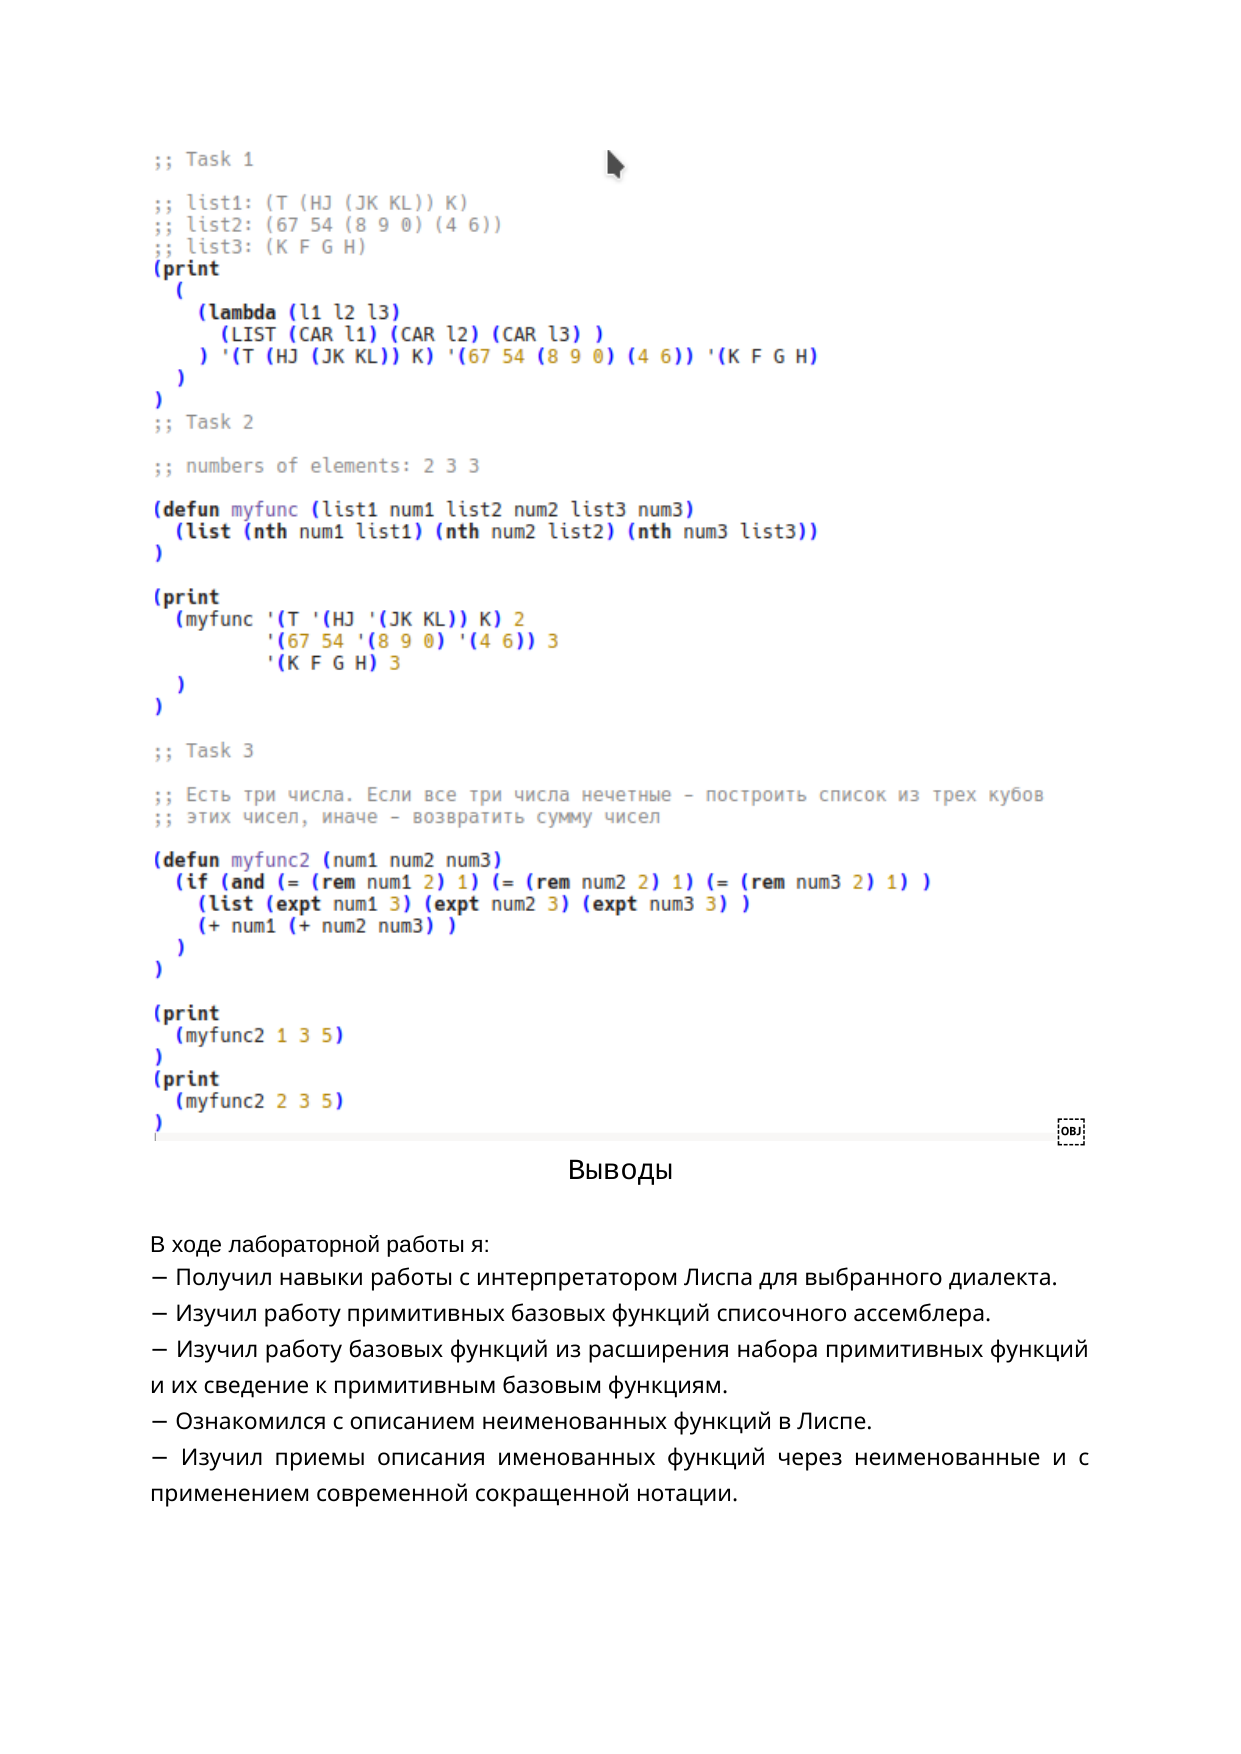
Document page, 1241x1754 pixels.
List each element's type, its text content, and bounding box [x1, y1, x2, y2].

text − Ознакомился с описанием неименованных функций в Лиспе. [150, 1405, 1090, 1436]
text В ходе лабораторной работы я: [150, 1231, 1090, 1257]
text − Изучил работу примитивных базовых функций списочного ассемблера. [150, 1297, 1090, 1328]
text − Изучил работу базовых функций из расширения набора примитивных функций и их сведение к примитивным базовым функциям. [150, 1333, 1090, 1400]
text − Получил навыки работы с интерпретатором Лиспа для выбранного диалекта. [150, 1261, 1090, 1292]
text Выводы [150, 1155, 1090, 1188]
picture [154, 150, 1057, 1141]
text − Изучил приемы описания именованных функций через неименованные и с применением современной сокращенной нотации. [150, 1441, 1090, 1508]
